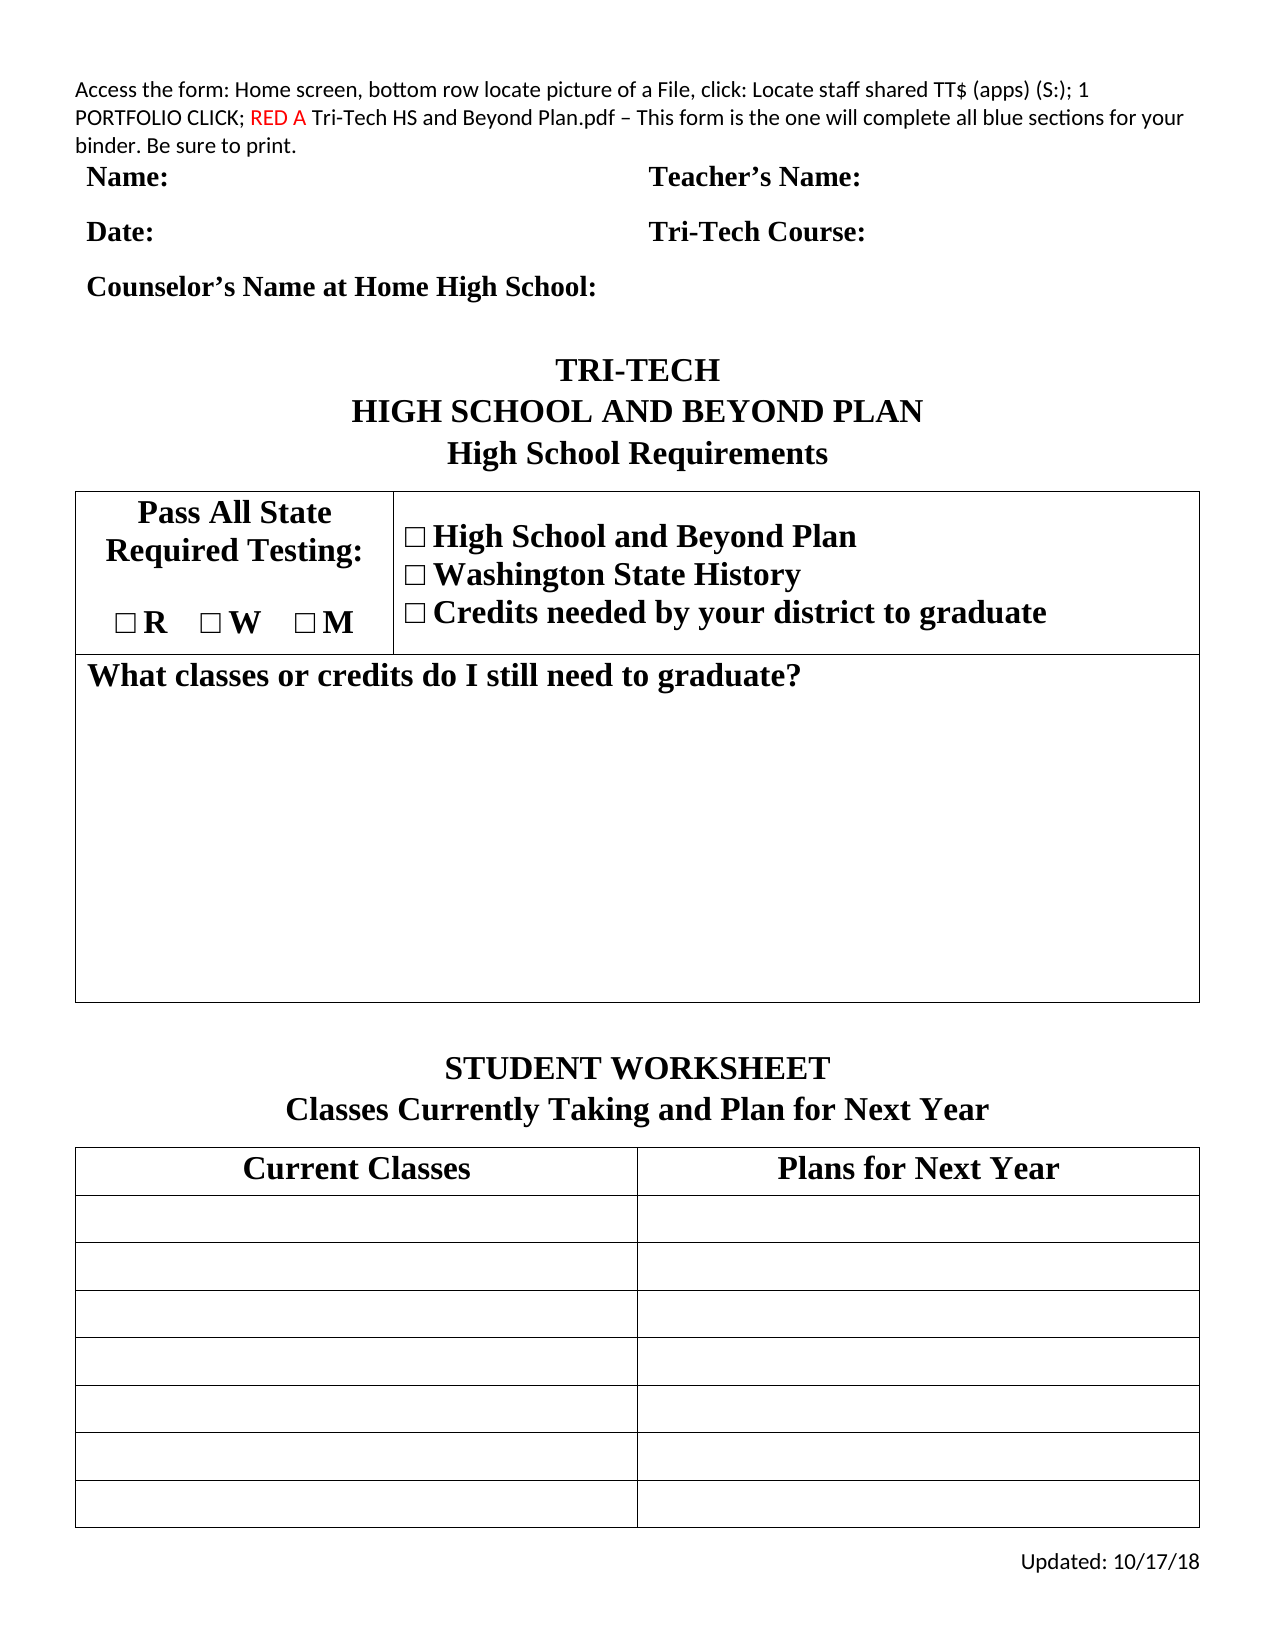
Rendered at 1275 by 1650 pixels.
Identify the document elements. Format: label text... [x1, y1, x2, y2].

table_cell Counselor’s Name at Home High School: [75, 269, 1199, 324]
table_cell Tri-Tech Course: [637, 214, 1199, 269]
text HIGH SCHOOL AND BEYOND PLAN [75, 392, 1200, 430]
table_cell [638, 1386, 1199, 1432]
text Classes Currently Taking and Plan for Next Year [75, 1089, 1200, 1128]
table_header Current Classes [76, 1148, 637, 1195]
table_header Plans for Next Year [638, 1148, 1199, 1195]
table_header Teacher’s Name: [637, 159, 1199, 214]
table_cell [76, 1196, 637, 1242]
table_cell [76, 1291, 637, 1337]
table_cell What classes or credits do I still need to graduate? [76, 655, 1199, 1002]
text STUDENT WORKSHEET [75, 1048, 1200, 1086]
table_cell [638, 1433, 1199, 1480]
table_cell [638, 1196, 1199, 1242]
table_header Name: [75, 159, 637, 214]
table_cell [638, 1291, 1199, 1337]
table_cell [76, 1386, 637, 1432]
table_header Pass All State Required Testing: □ R □ W □ M [76, 492, 393, 654]
table_cell [638, 1243, 1199, 1290]
text TRI-TECH [75, 350, 1200, 389]
text High School Requirements [75, 433, 1200, 471]
table_cell [76, 1243, 637, 1290]
table_cell Date: [75, 214, 637, 269]
table_cell [76, 1481, 637, 1527]
table_cell [76, 1338, 637, 1385]
table_cell [638, 1481, 1199, 1527]
table_cell [76, 1433, 637, 1480]
table_cell [638, 1338, 1199, 1385]
table_header □ High School and Beyond Plan □ Washington State History □ Credits needed by your district to graduate [394, 492, 1199, 654]
